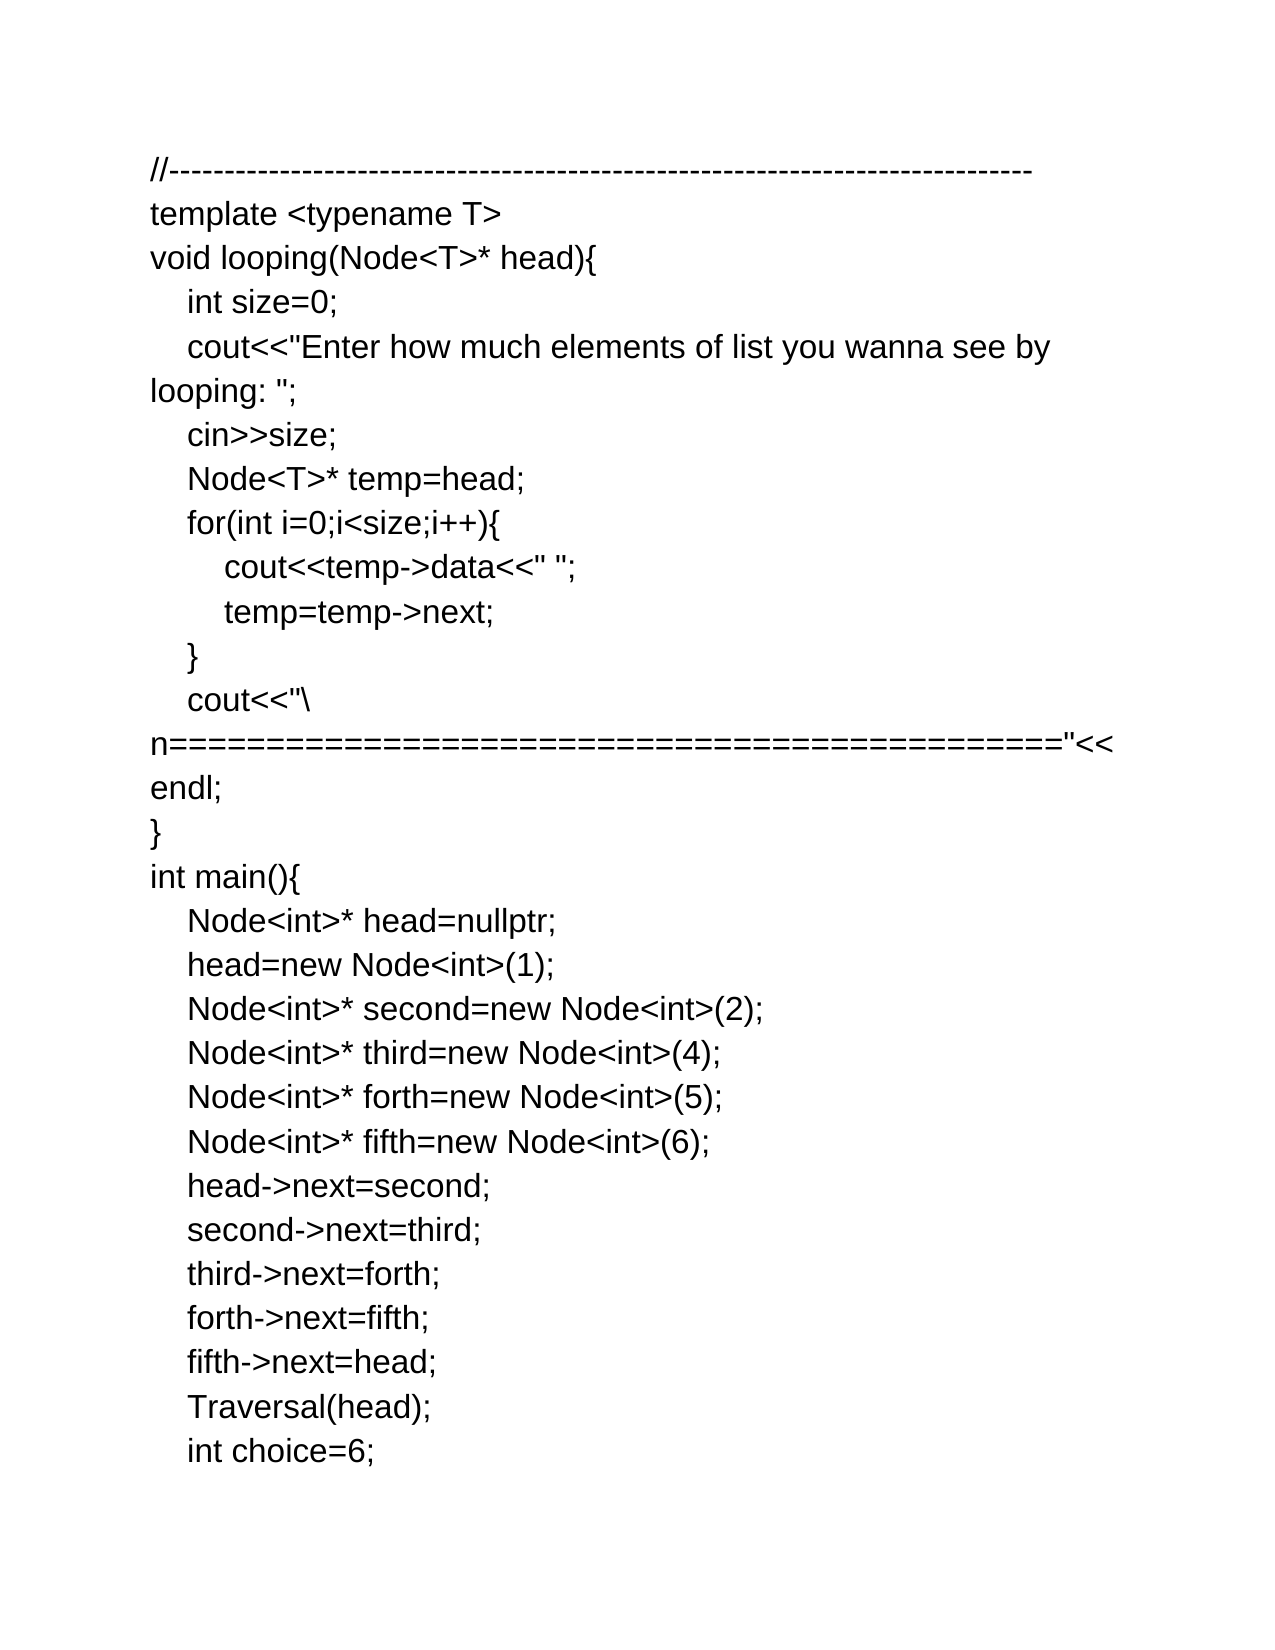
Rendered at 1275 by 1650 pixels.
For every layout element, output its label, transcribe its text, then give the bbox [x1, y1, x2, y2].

text Node<T>* temp=head; [150, 459, 1125, 498]
text Traversal(head); [150, 1387, 1125, 1425]
text for(int i=0;i<size;i++){ [150, 503, 1125, 542]
text Node<int>* second=new Node<int>(2); [150, 989, 1125, 1028]
text int main(){ [150, 857, 1125, 895]
text forth->next=fifth; [150, 1298, 1125, 1337]
text head=new Node<int>(1); [150, 945, 1125, 983]
text cout<<"\n=============================================="<<endl; [150, 680, 1125, 807]
text head->next=second; [150, 1166, 1125, 1204]
text int size=0; [150, 282, 1125, 321]
text int choice=6; [150, 1431, 1125, 1469]
text cout<<"Enter how much elements of list you wanna see by looping: "; [150, 327, 1125, 409]
text template <typename T> [150, 194, 1125, 233]
text Node<int>* head=nullptr; [150, 901, 1125, 939]
text cout<<temp->data<<" "; [150, 547, 1125, 586]
text Node<int>* forth=new Node<int>(5); [150, 1077, 1125, 1116]
text } [150, 812, 1125, 851]
text Node<int>* third=new Node<int>(4); [150, 1033, 1125, 1072]
text fifth->next=head; [150, 1342, 1125, 1381]
text third->next=forth; [150, 1254, 1125, 1293]
text cin>>size; [150, 415, 1125, 453]
text second->next=third; [150, 1210, 1125, 1248]
text } [150, 636, 1125, 674]
text void looping(Node<T>* head){ [150, 238, 1125, 277]
text //------------------------------------------------------------------------------ [150, 150, 1125, 188]
text Node<int>* fifth=new Node<int>(6); [150, 1122, 1125, 1160]
text temp=temp->next; [150, 592, 1125, 630]
